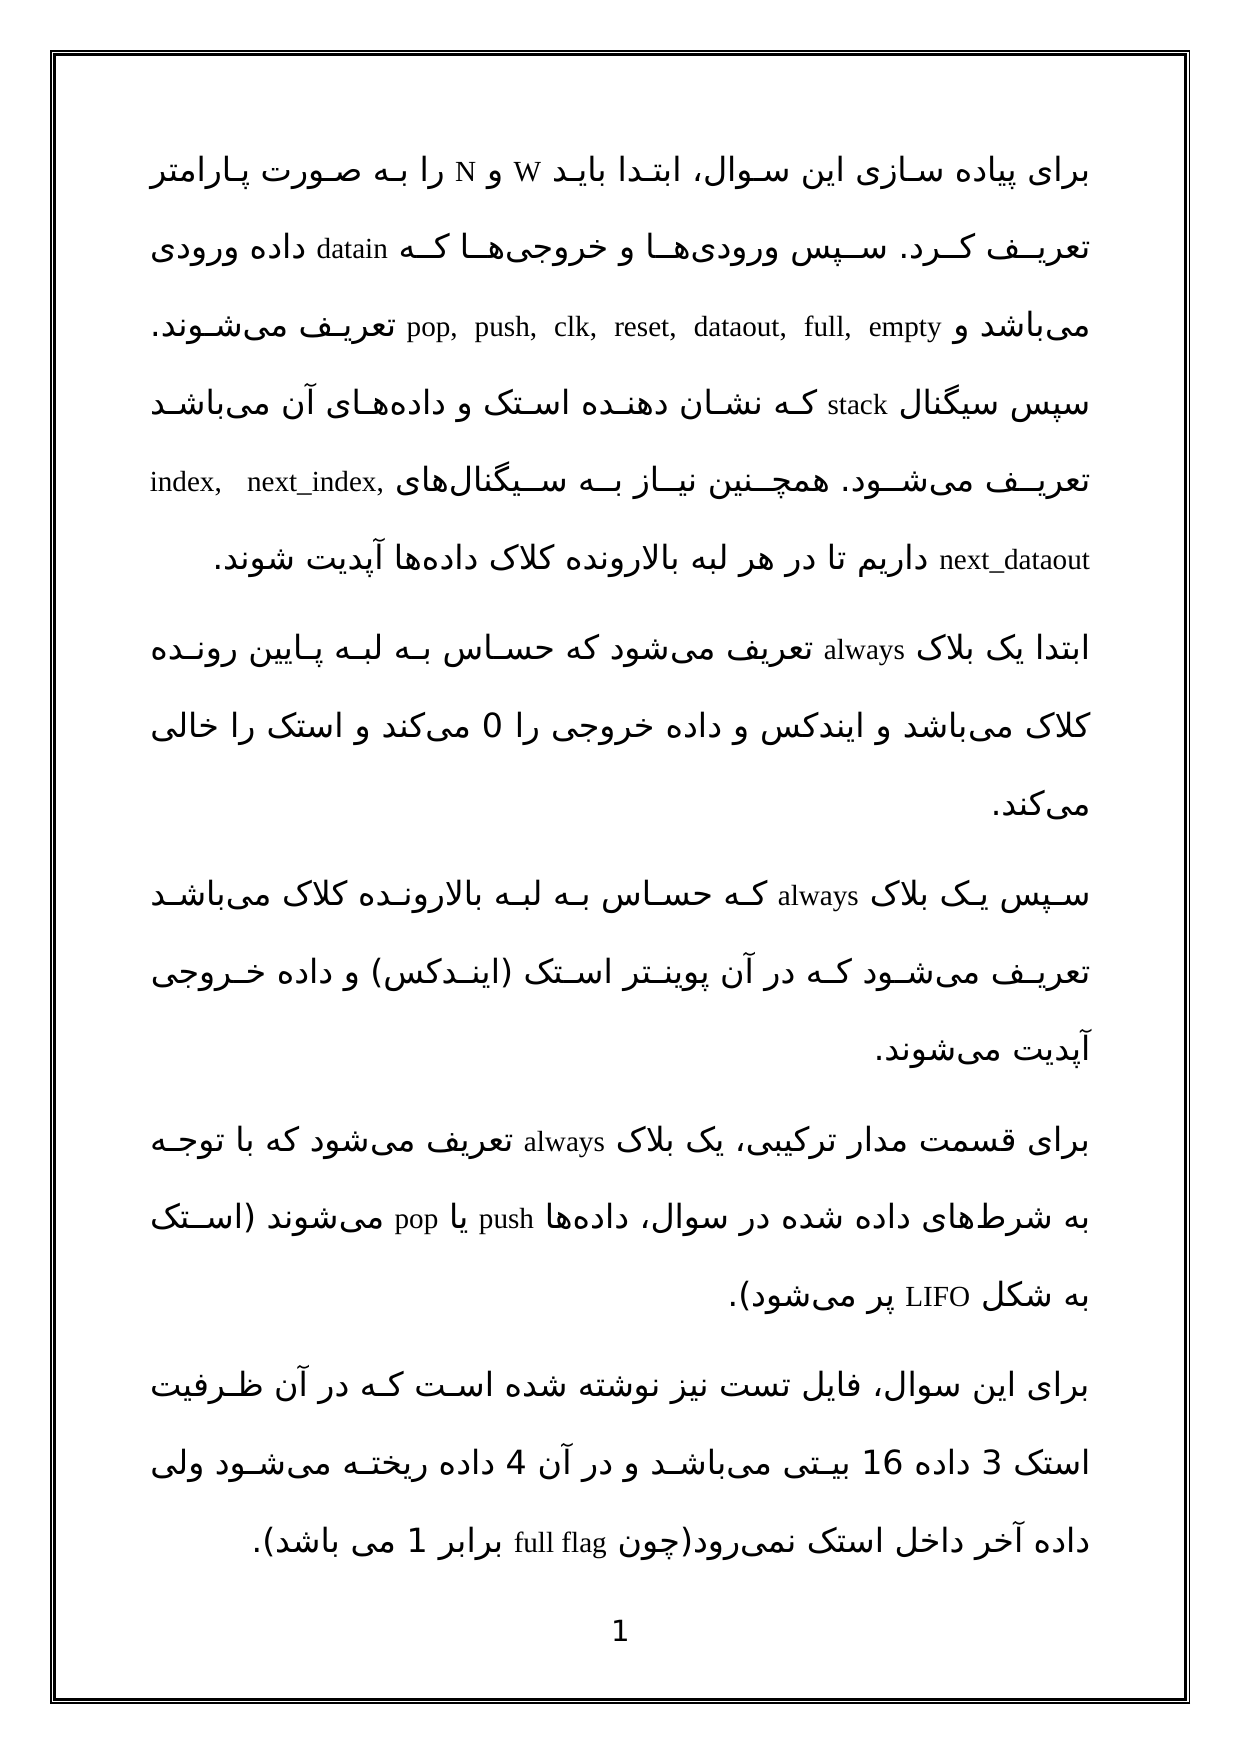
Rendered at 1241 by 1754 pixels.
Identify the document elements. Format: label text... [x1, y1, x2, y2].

text برای این سوال، فایل تست نیز نوشته شده است که در آن ظرفیت استک 3 داده 16 بیتی می‌باشد و در آن 4 داده ریخته می‌شود ولی داده آخر داخل استک نمی‌رود(چون full flag برابر 1 می باشد). [150, 1366, 1090, 1560]
text ابتدا یک بلاک always تعریف می‌شود که حساس به لبه پایین رونده کلاک می‌باشد و ایندکس و داده خروجی را 0 می‌کند و استک را خالی می‌کند. [150, 629, 1090, 823]
text سپس یک بلاک always که حساس به لبه بالارونده کلاک می‌باشد تعریف می‌شود که در آن پوینتر استک (ایندکس) و داده خروجی آپدیت می‌شوند. [150, 874, 1090, 1069]
text برای پیاده سازی این سوال، ابتدا باید W و N را به صورت پارامتر تعریف کرد. سپس ورودی‌ها و خروجی‌ها که datain داده ورودی می‌باشد و pop, push, clk, reset, dataout, full, empty تعریف می‌شوند. سپس سیگنال stack که نشان دهنده‌ استک و داده‌های آن می‌باشد تعریف می‌شود. همچنین نیاز به سیگنال‌های index, next_index, next_dataout داریم تا در هر لبه بالارونده کلاک داده‌ها آپدیت شوند. [150, 150, 1090, 577]
text برای قسمت مدار ترکیبی، یک بلاک always تعریف می‌شود که با توجه به شرط‌های داده شده در سوال، داد‌ه‌ها push یا pop می‌شوند (استک به شکل LIFO پر می‌شود). [150, 1120, 1090, 1314]
